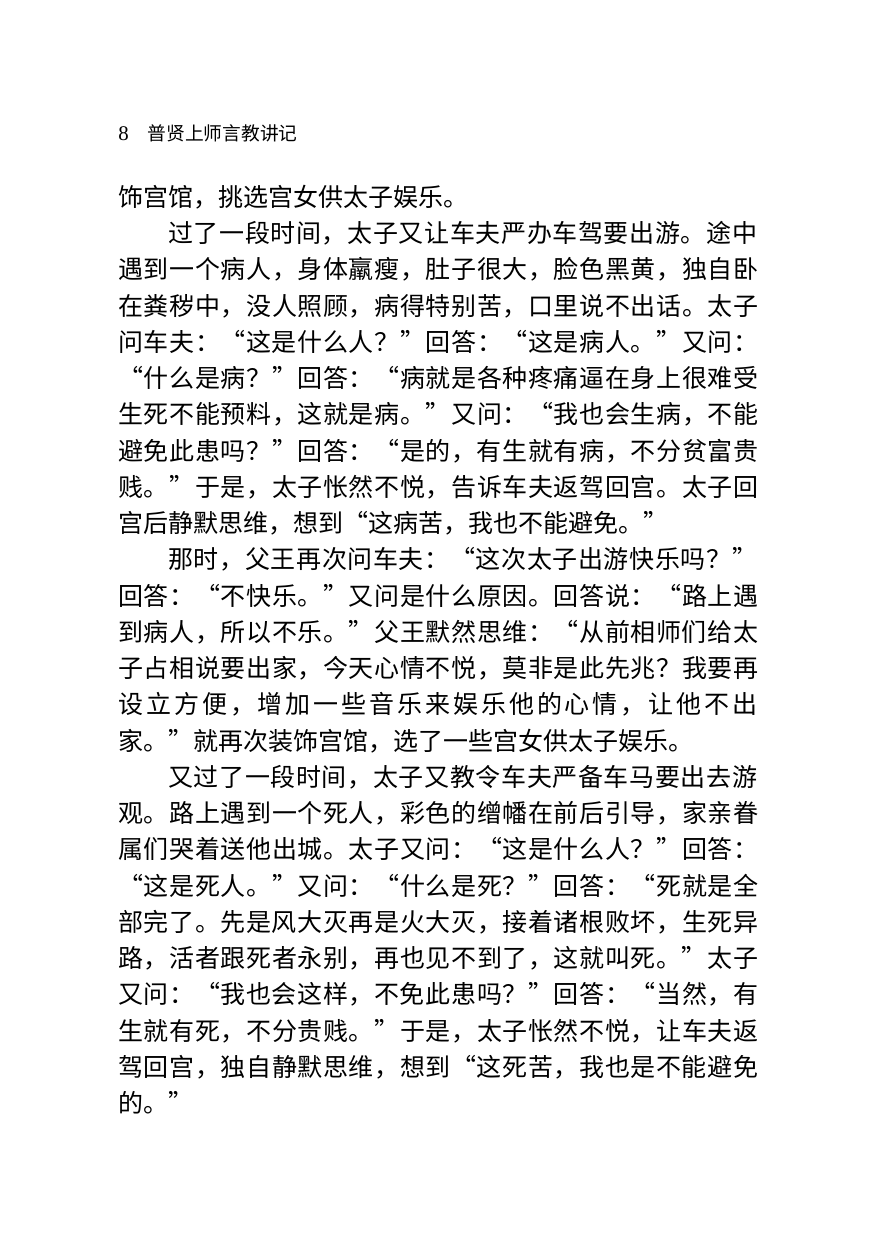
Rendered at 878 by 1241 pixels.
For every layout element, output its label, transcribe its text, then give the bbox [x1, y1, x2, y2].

text 那时，父王再次问车夫：“这次太子出游快乐吗？”回答：“不快乐。”又问是什么原因。回答说：“路上遇到病人，所以不乐。”父王默然思维：“从前相师们给太子占相说要出家，今天心情不悦，莫非是此先兆？我要再设立方便，增加一些音乐来娱乐他的心情，让他不出家。”就再次装饰宫馆，选了一些宫女供太子娱乐。 [118, 540, 759, 757]
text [118, 177, 759, 213]
text 又过了一段时间，太子又教令车夫严备车马要出去游观。路上遇到一个死人，彩色的缯幡在前后引导，家亲眷属们哭着送他出城。太子又问：“这是什么人？”回答：“这是死人。”又问：“什么是死？”回答：“死就是全部完了。先是风大灭再是火大灭，接着诸根败坏，生死异路，活者跟死者永别，再也见不到了，这就叫死。”太子又问：“我也会这样，不免此患吗？”回答：“当然，有生就有死，不分贵贱。”于是，太子怅然不悦，让车夫返驾回宫，独自静默思维，想到“这死苦，我也是不能避免的。” [118, 757, 759, 1120]
text 过了一段时间，太子又让车夫严办车驾要出游。途中遇到一个病人，身体羸瘦，肚子很大，脸色黑黄，独自卧在粪秽中，没人照顾，病得特别苦，口里说不出话。太子问车夫：“这是什么人？”回答：“这是病人。”又问：“什么是病？”回答：“病就是各种疼痛逼在身上很难受，生死不能预料，这就是病。”又问：“我也会生病，不能避免此患吗？”回答：“是的，有生就有病，不分贫富贵贱。”于是，太子怅然不悦，告诉车夫返驾回宫。太子回宫后静默思维，想到“这病苦，我也不能避免。” [118, 213, 759, 540]
